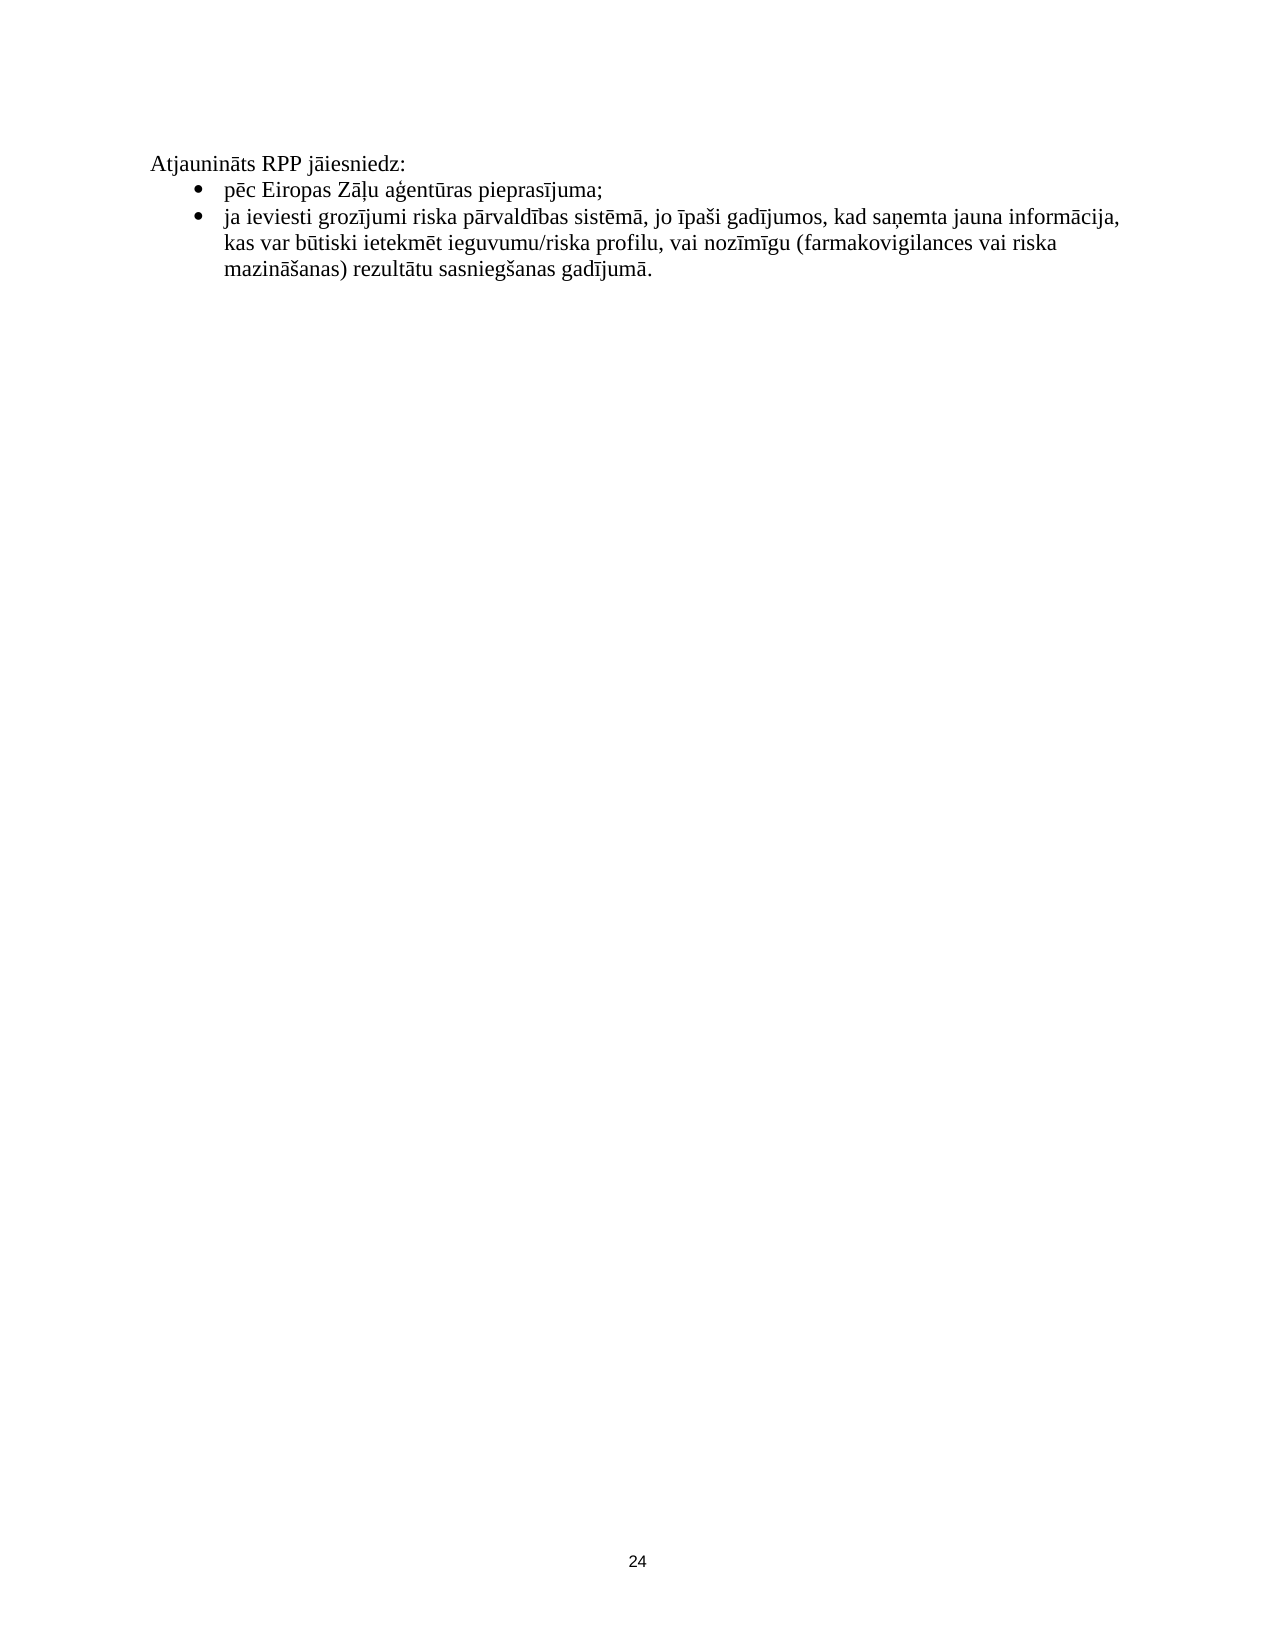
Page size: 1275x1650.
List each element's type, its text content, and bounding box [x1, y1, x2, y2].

list pēc Eiropas Zāļu aģentūras pieprasījuma; [194, 176, 1125, 203]
list ja ieviesti grozījumi riska pārvaldības sistēmā, jo īpaši gadījumos, kad saņemta jauna informācija, kas var būtiski ietekmēt ieguvumu/riska profilu, vai nozīmīgu (farmakovigilances vai riska mazināšanas) rezultātu sasniegšanas gadījumā. [194, 203, 1125, 282]
text Atjaunināts RPP jāiesniedz: [150, 150, 1125, 176]
